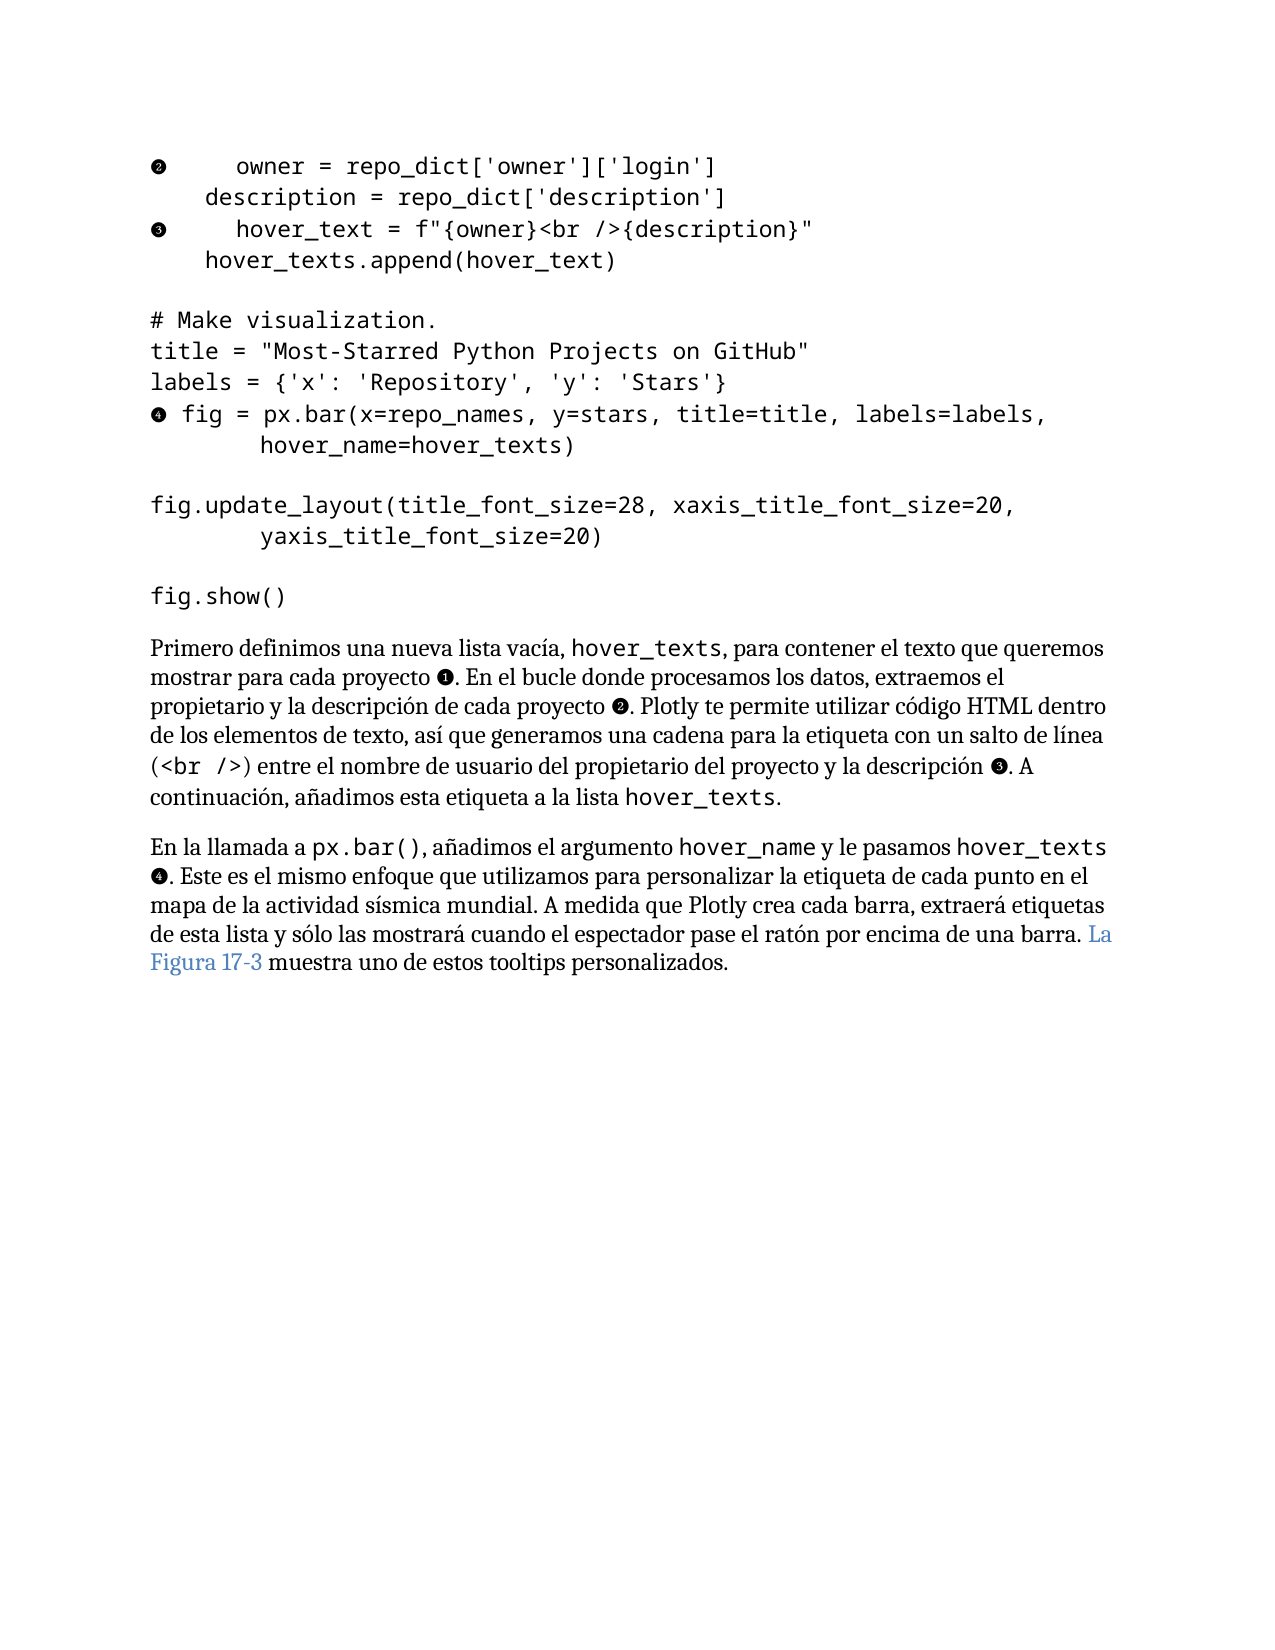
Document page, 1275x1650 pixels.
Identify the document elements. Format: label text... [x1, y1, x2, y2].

text Primero definimos una nueva lista vacía, hover_texts, para contener el texto que queremos mostrar para cada proyecto ❶. En el bucle donde procesamos los datos, extraemos el propietario y la descripción de cada proyecto ❷. Plotly te permite utilizar código HTML dentro de los elementos de texto, así que generamos una cadena para la etiqueta con un salto de línea (<br />) entre el nombre de usuario del propietario del proyecto y la descripción ❸. A continuación, añadimos esta etiqueta a la lista hover_texts. [150, 632, 1125, 812]
text En la llamada a px.bar(), añadimos el argumento hover_name y le pasamos hover_texts ❹. Este es el mismo enfoque que utilizamos para personalizar la etiqueta de cada punto en el mapa de la actividad sísmica mundial. A medida que Plotly crea cada barra, extraerá etiquetas de esta lista y sólo las mostrará cuando el espectador pase el ratón por encima de una barra. La Figura 17-3 muestra uno de estos tooltips personalizados. [150, 831, 1125, 977]
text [150, 150, 1125, 611]
